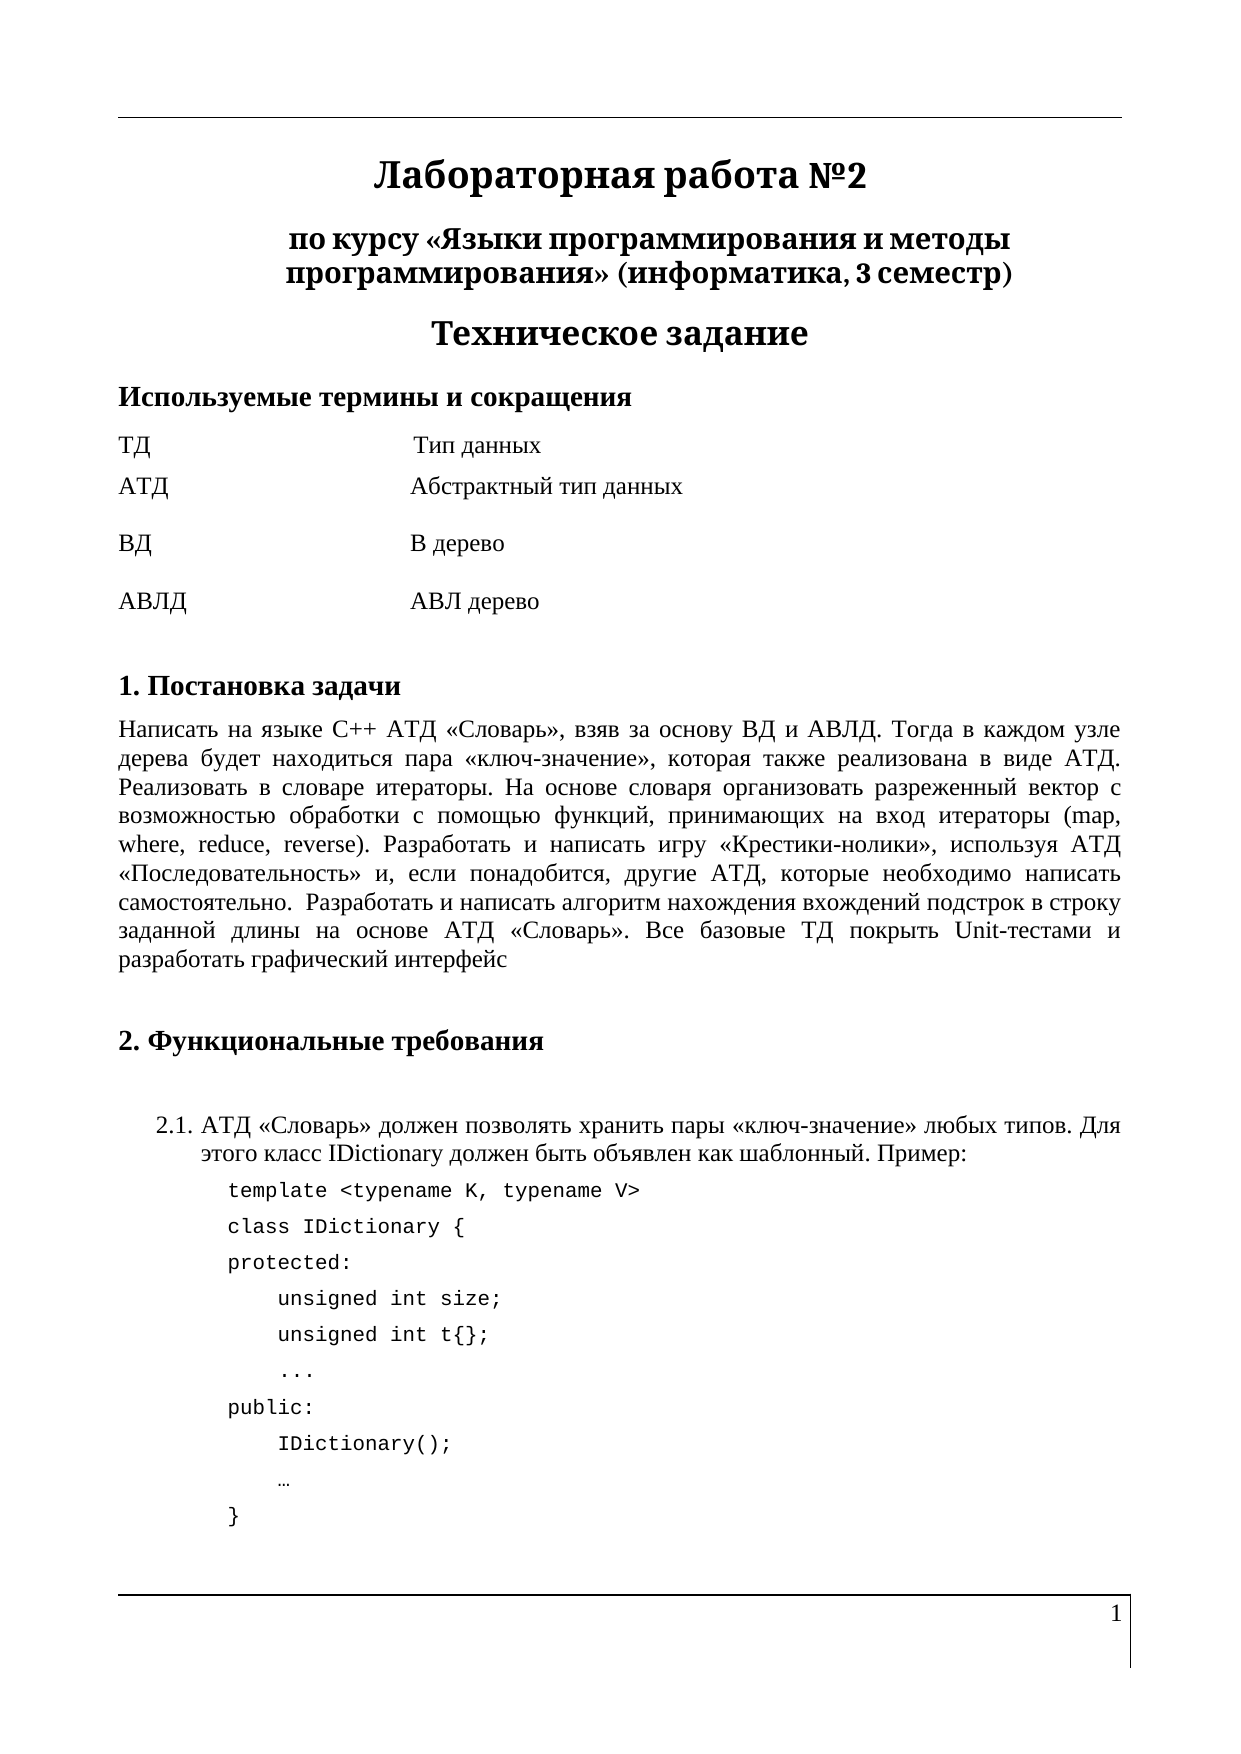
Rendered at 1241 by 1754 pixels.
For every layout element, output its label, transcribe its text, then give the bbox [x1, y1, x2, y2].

title по курсу «Языки программирования и методы программирования» (информатика, 3 семестр) [266, 223, 1034, 290]
table_cell АВЛ дерево [399, 557, 1133, 618]
text template <typename K, typename V> [177, 1180, 1122, 1203]
text ... [177, 1361, 1122, 1384]
title Лабораторная работа №2 [118, 155, 1122, 198]
table_header АТД [107, 471, 399, 528]
subtitle Постановка задачи [118, 668, 1122, 702]
text class IDictionary { [177, 1216, 1122, 1239]
text unsigned int t{}; [177, 1324, 1122, 1348]
table_cell B дерево [399, 529, 1133, 557]
text Написать на языке С++ АТД «Словарь», взяв за основу BД и АВЛД. Тогда в каждом узле дерева будет находиться пара «ключ-значение», которая также реализована в виде АТД. Реализовать в словаре итераторы. На основе словаря организовать разреженный вектор с возможностью обработки с помощью функций, принимающих на вход итераторы (map, where, reduce, reverse). Разработать и написать игру «Крестики-нолики», используя АТД «Последовательность» и, если понадобится, другие АТД, которые необходимо написать самостоятельно. Разработать и написать алгоритм нахождения вхождений подстрок в строку заданной длины на основе АТД «Словарь». Все базовые ТД покрыть Unit-тестами и разработать графический интерфейс [118, 714, 1122, 973]
title Техническое задание [118, 315, 1122, 354]
text public: [177, 1397, 1122, 1420]
text ТД Тип данных [118, 430, 1122, 458]
table_header Абстрактный тип данных [399, 471, 1133, 528]
table_cell АВЛД [107, 557, 399, 618]
text Используемые термины и сокращения [118, 379, 1122, 412]
text protected: [177, 1252, 1122, 1276]
subtitle Функциональные требования [118, 1023, 1122, 1056]
text } [177, 1505, 1122, 1529]
table_cell BД [107, 529, 399, 557]
text IDictionary(); [177, 1433, 1122, 1456]
list АТД «Словарь» должен позволять хранить пары «ключ-значение» любых типов. Для этого класс IDictionary должен быть объявлен как шаблонный. Пример: [156, 1110, 1122, 1167]
text … [177, 1469, 1122, 1493]
text unsigned int size; [177, 1288, 1122, 1312]
